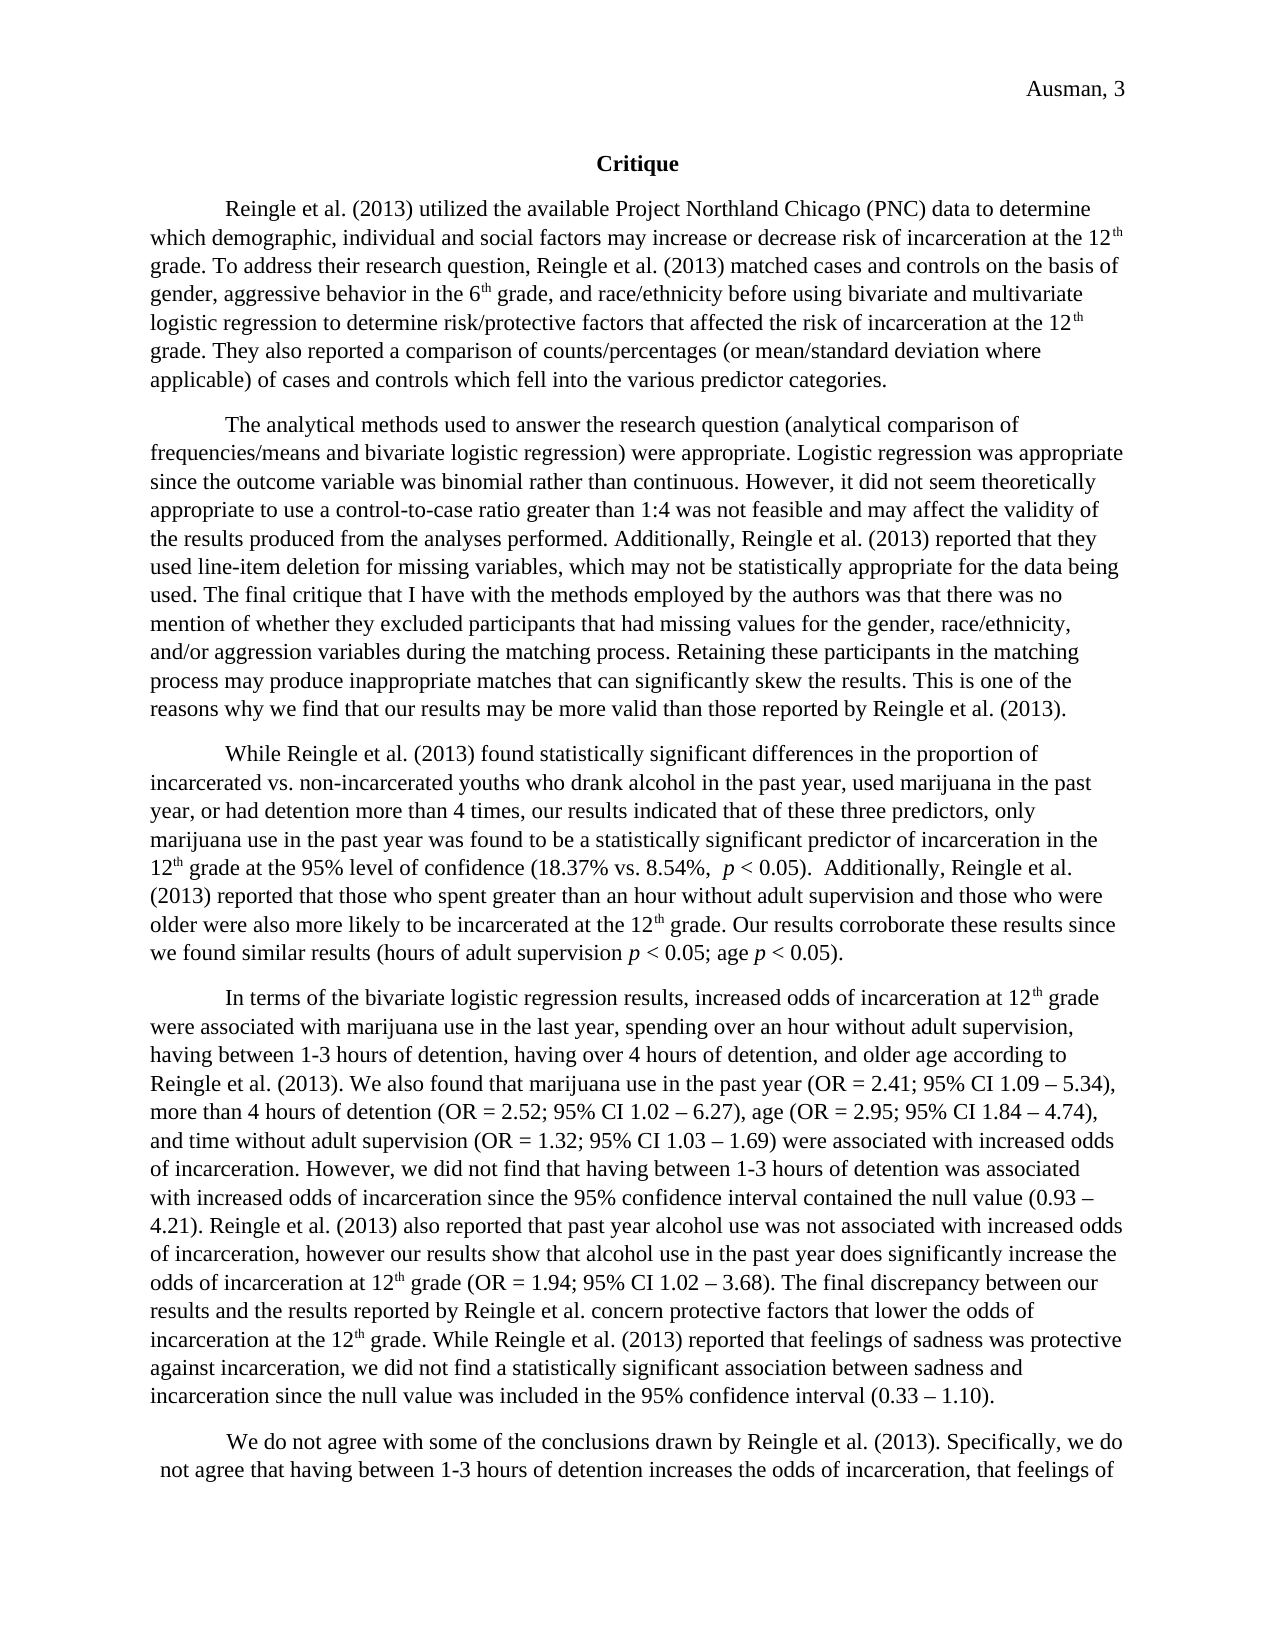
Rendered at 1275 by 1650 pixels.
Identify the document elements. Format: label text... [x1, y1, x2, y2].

text The analytical methods used to answer the research question (analytical comparison of frequencies/means and bivariate logistic regression) were appropriate. Logistic regression was appropriate since the outcome variable was binomial rather than continuous. However, it did not seem theoretically appropriate to use a control-to-case ratio greater than 1:4 was not feasible and may affect the validity of the results produced from the analyses performed. Additionally, Reingle et al. (2013) reported that they used line-item deletion for missing variables, which may not be statistically appropriate for the data being used. The final critique that I have with the methods employed by the authors was that there was no mention of whether they excluded participants that had missing values for the gender, race/ethnicity, and/or aggression variables during the matching process. Retaining these participants in the matching process may produce inappropriate matches that can significantly skew the results. This is one of the reasons why we find that our results may be more valid than those reported by Reingle et al. (2013). [150, 411, 1125, 722]
text Critique [150, 150, 1125, 176]
text In terms of the bivariate logistic regression results, increased odds of incarceration at 12th grade were associated with marijuana use in the last year, spending over an hour without adult supervision, having between 1-3 hours of detention, having over 4 hours of detention, and older age according to Reingle et al. (2013). We also found that marijuana use in the past year (OR = 2.41; 95% CI 1.09 – 5.34), more than 4 hours of detention (OR = 2.52; 95% CI 1.02 – 6.27), age (OR = 2.95; 95% CI 1.84 – 4.74), and time without adult supervision (OR = 1.32; 95% CI 1.03 – 1.69) were associated with increased odds of incarceration. However, we did not find that having between 1-3 hours of detention was associated with increased odds of incarceration since the 95% confidence interval contained the null value (0.93 – 4.21). Reingle et al. (2013) also reported that past year alcohol use was not associated with increased odds of incarceration, however our results show that alcohol use in the past year does significantly increase the odds of incarceration at 12th grade (OR = 1.94; 95% CI 1.02 – 3.68). The final discrepancy between our results and the results reported by Reingle et al. concern protective factors that lower the odds of incarceration at the 12th grade. While Reingle et al. (2013) reported that feelings of sadness was protective against incarceration, we did not find a statistically significant association between sadness and incarceration since the null value was included in the 95% confidence interval (0.33 – 1.10). [150, 984, 1125, 1409]
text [150, 1428, 1125, 1482]
text While Reingle et al. (2013) found statistically significant differences in the proportion of incarcerated vs. non-incarcerated youths who drank alcohol in the past year, used marijuana in the past year, or had detention more than 4 times, our results indicated that of these three predictors, only marijuana use in the past year was found to be a statistically significant predictor of incarceration in the 12th grade at the 95% level of confidence (18.37% vs. 8.54%, p < 0.05). Additionally, Reingle et al. (2013) reported that those who spent greater than an hour without adult supervision and those who were older were also more likely to be incarcerated at the 12th grade. Our results corroborate these results since we found similar results (hours of adult supervision p < 0.05; age p < 0.05). [150, 740, 1125, 966]
text Reingle et al. (2013) utilized the available Project Northland Chicago (PNC) data to determine which demographic, individual and social factors may increase or decrease risk of incarceration at the 12th grade. To address their research question, Reingle et al. (2013) matched cases and controls on the basis of gender, aggressive behavior in the 6th grade, and race/ethnicity before using bivariate and multivariate logistic regression to determine risk/protective factors that affected the risk of incarceration at the 12th grade. They also reported a comparison of counts/percentages (or mean/standard deviation where applicable) of cases and controls which fell into the various predictor categories. [150, 195, 1125, 392]
